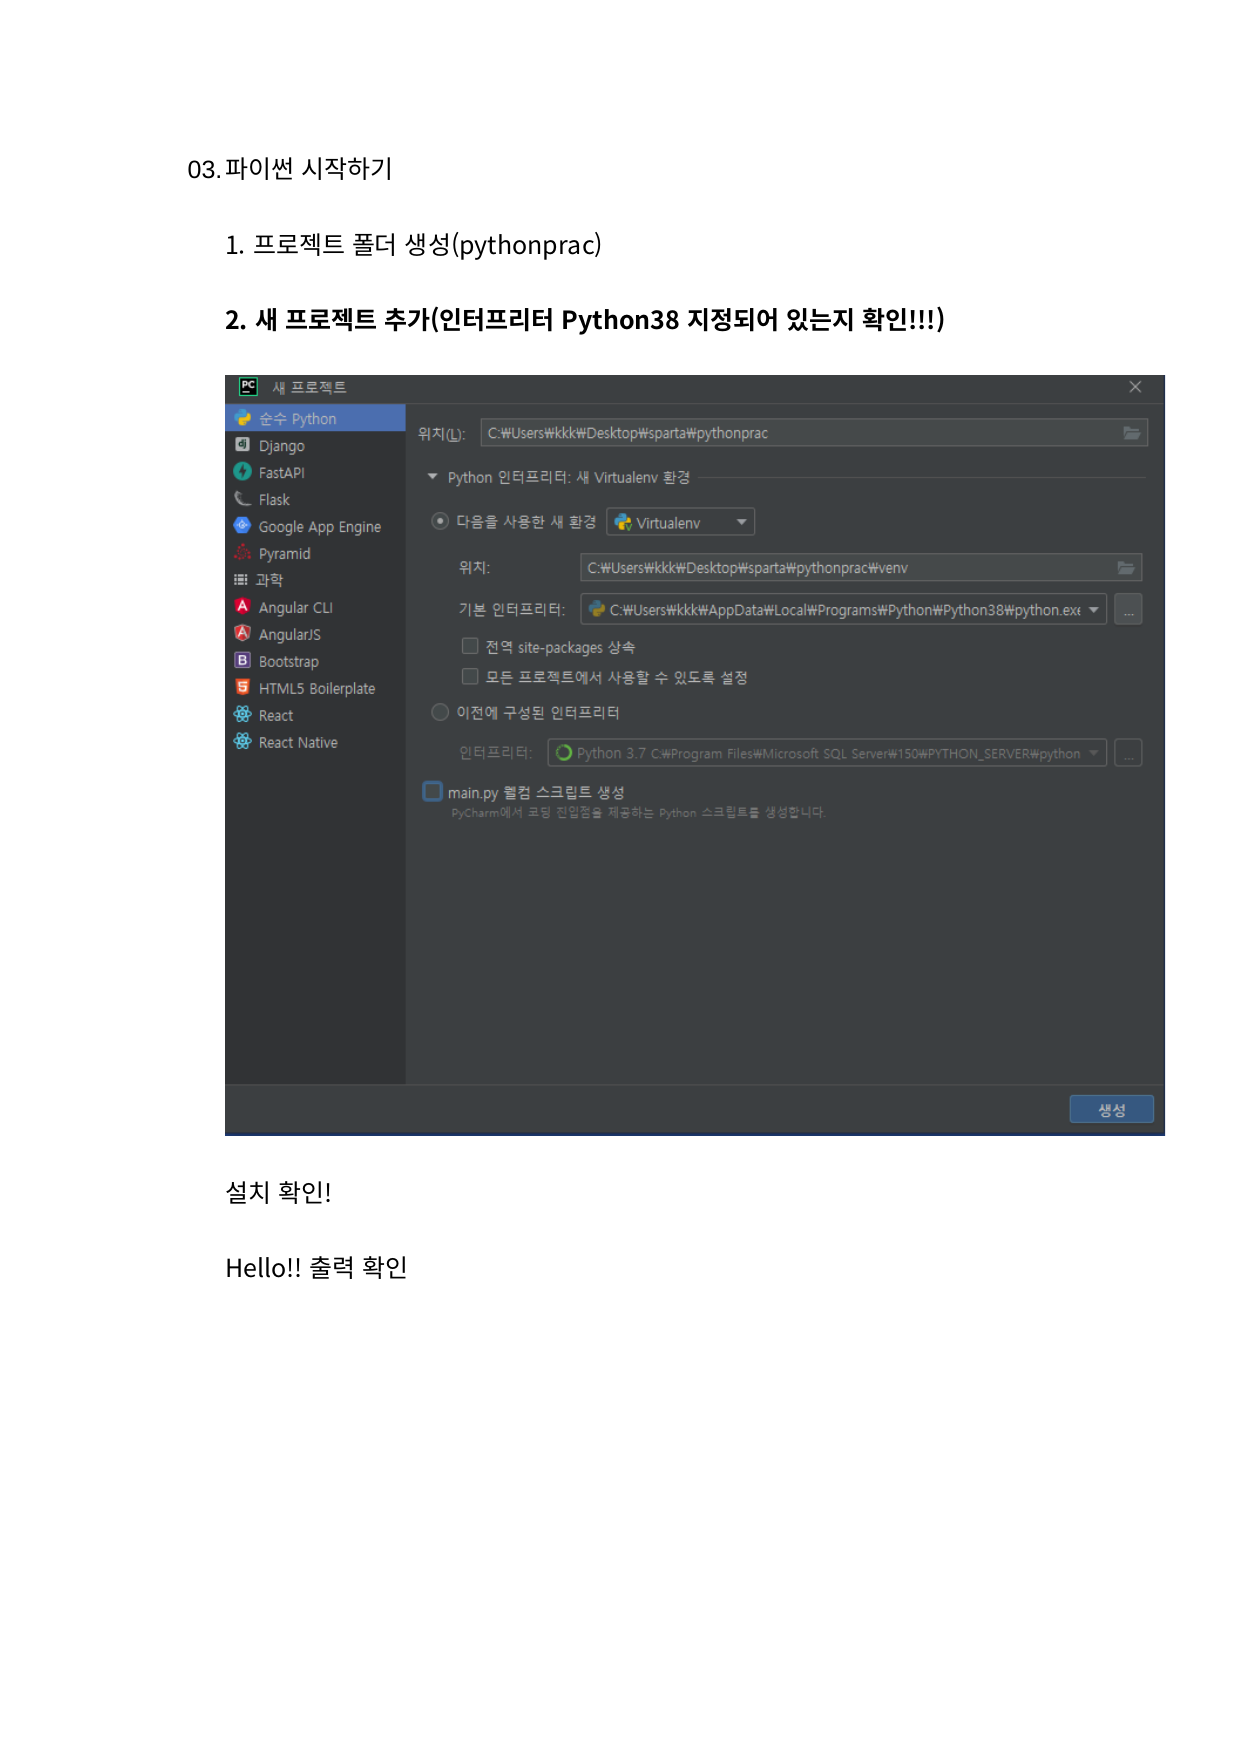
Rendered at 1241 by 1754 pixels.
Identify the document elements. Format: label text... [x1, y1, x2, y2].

list 파이썬 시작하기 [187, 150, 1090, 186]
picture [225, 375, 1166, 1136]
text 2. 새 프로젝트 추가(인터프리터 Python38 지정되어 있는지 확인!!!) [225, 300, 1090, 337]
text 1. 프로젝트 폴더 생성(pythonprac) [225, 225, 1090, 261]
text Hello!! 출력 확인 [225, 1249, 1090, 1285]
text 설치 확인! [225, 1173, 1090, 1210]
